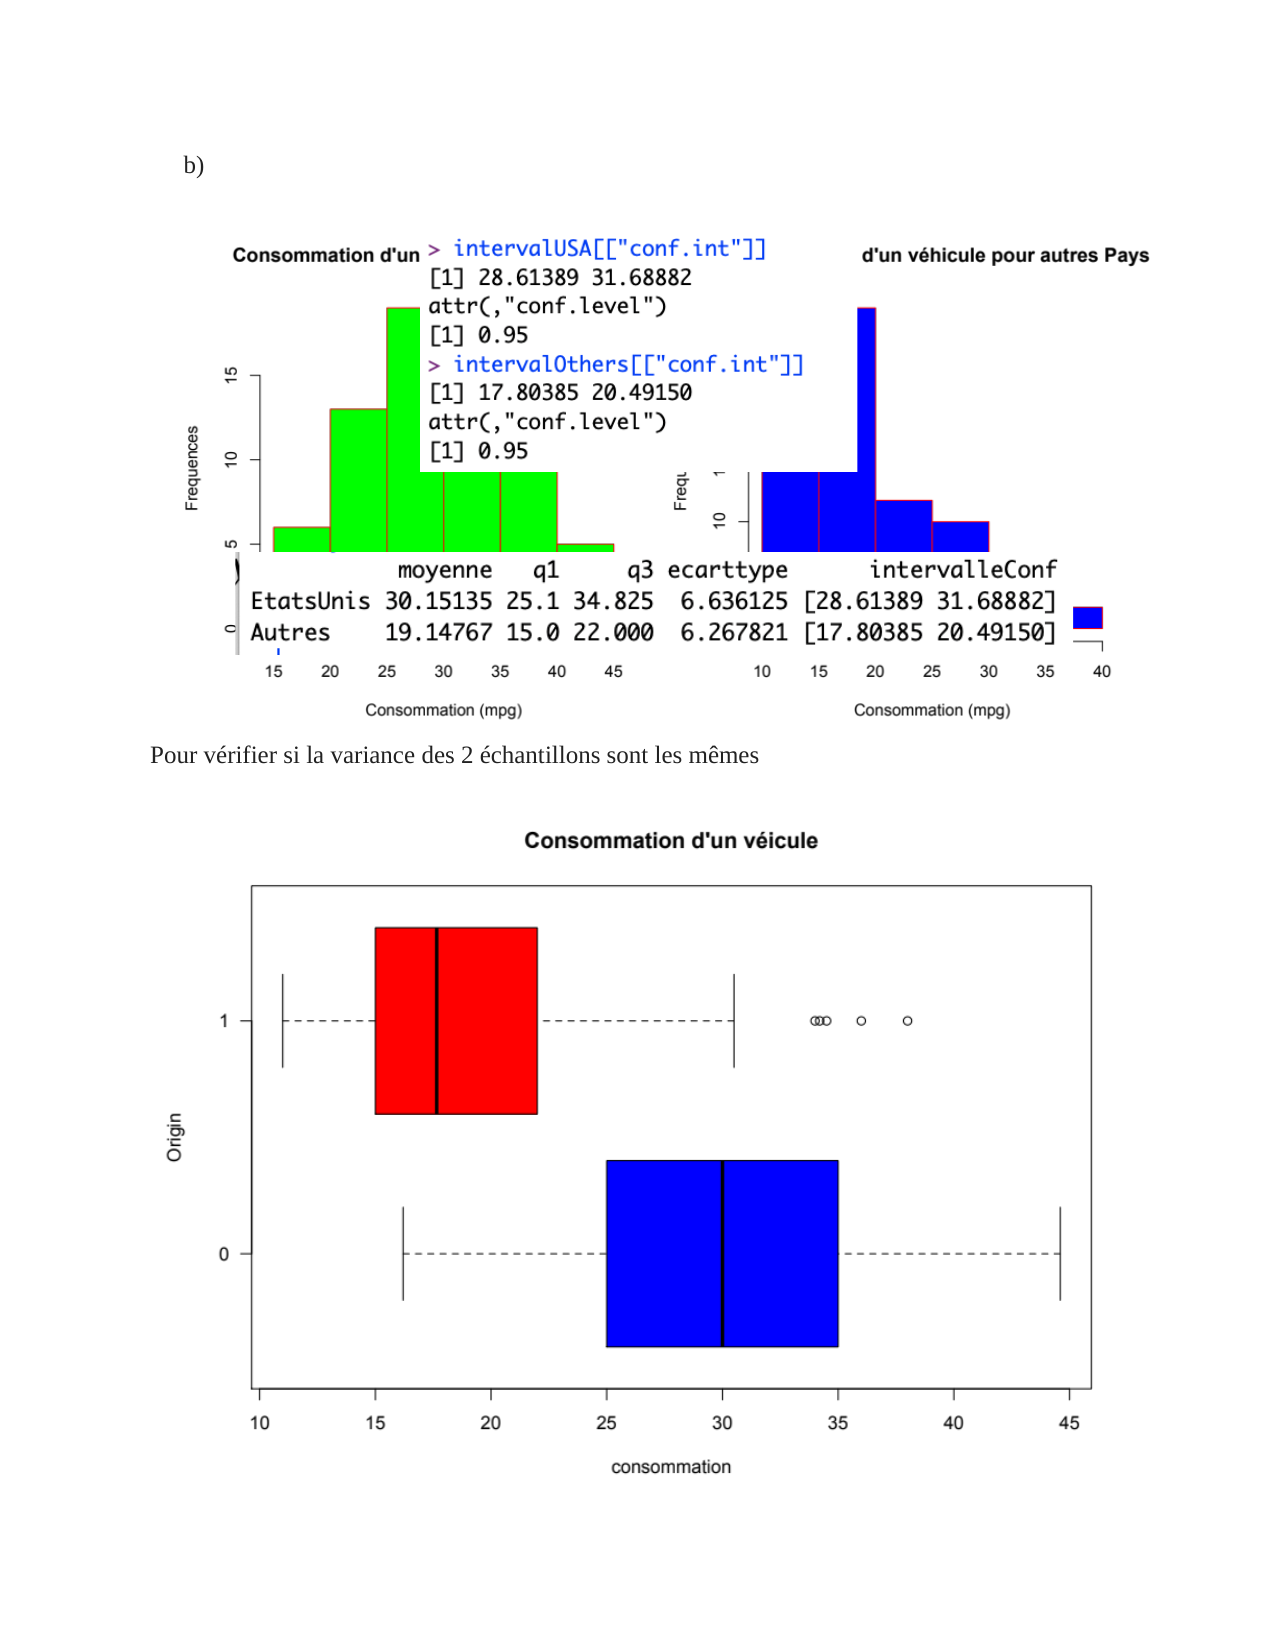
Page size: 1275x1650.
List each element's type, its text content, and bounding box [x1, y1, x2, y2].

picture [420, 236, 858, 472]
text Pour vérifier si la variance des 2 échantillons sont les mêmes [150, 725, 1125, 768]
picture [235, 552, 1074, 655]
